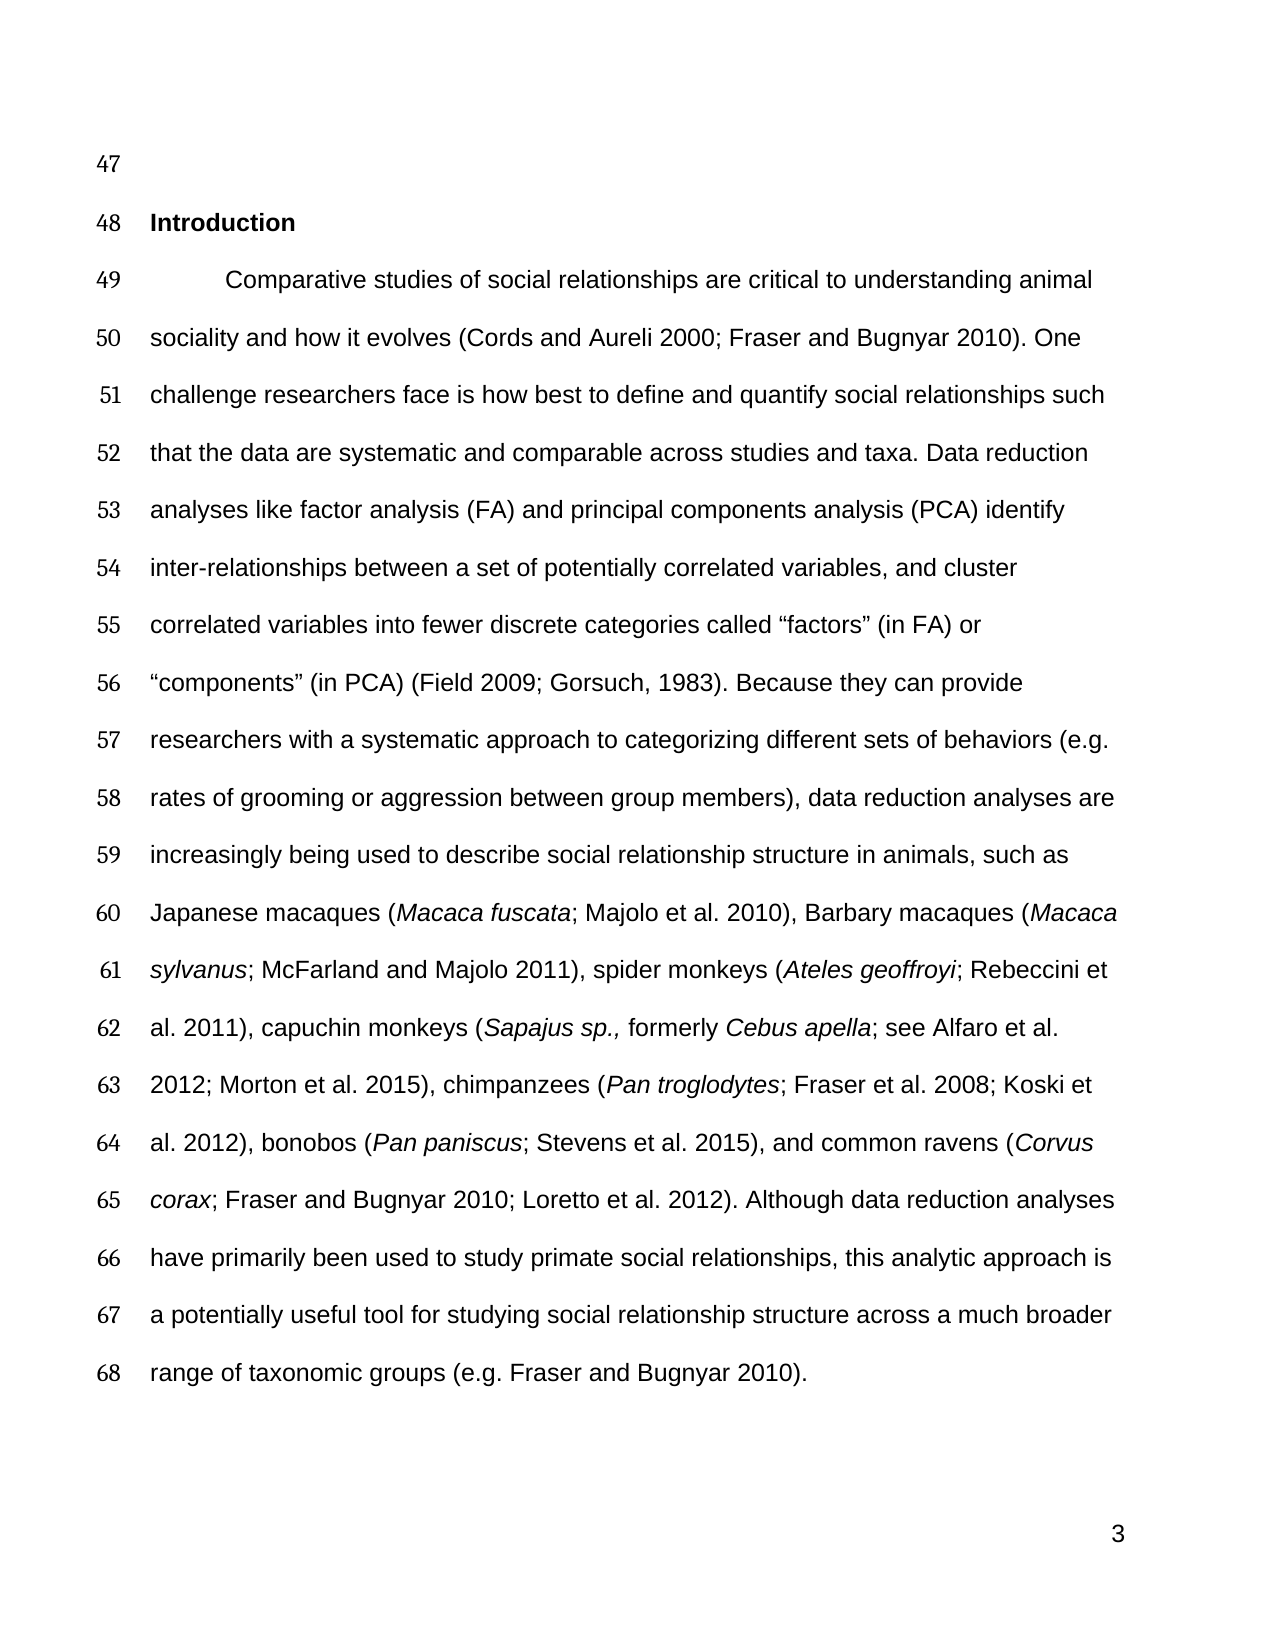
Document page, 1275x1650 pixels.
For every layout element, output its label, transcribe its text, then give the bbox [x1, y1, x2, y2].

text Comparative studies of social relationships are critical to understanding animal sociality and how it evolves (Cords and Aureli 2000; Fraser and Bugnyar 2010). One challenge researchers face is how best to define and quantify social relationships such that the data are systematic and comparable across studies and taxa. Data reduction analyses like factor analysis (FA) and principal components analysis (PCA) identify inter-relationships between a set of potentially correlated variables, and cluster correlated variables into fewer discrete categories called “factors” (in FA) or “components” (in PCA) (Field 2009; Gorsuch, 1983). Because they can provide researchers with a systematic approach to categorizing different sets of behaviors (e.g. rates of grooming or aggression between group members), data reduction analyses are increasingly being used to describe social relationship structure in animals, such as Japanese macaques (Macaca fuscata; Majolo et al. 2010), Barbary macaques (Macaca sylvanus; McFarland and Majolo 2011), spider monkeys (Ateles geoffroyi; Rebeccini et al. 2011), capuchin monkeys (Sapajus sp., formerly Cebus apella; see Alfaro et al. 2012; Morton et al. 2015), chimpanzees (Pan troglodytes; Fraser et al. 2008; Koski et al. 2012), bonobos (Pan paniscus; Stevens et al. 2015), and common ravens (Corvus corax; Fraser and Bugnyar 2010; Loretto et al. 2012). Although data reduction analyses have primarily been used to study primate social relationships, this analytic approach is a potentially useful tool for studying social relationship structure across a much broader range of taxonomic groups (e.g. Fraser and Bugnyar 2010). [150, 265, 1125, 1386]
text Introduction [150, 207, 1125, 236]
